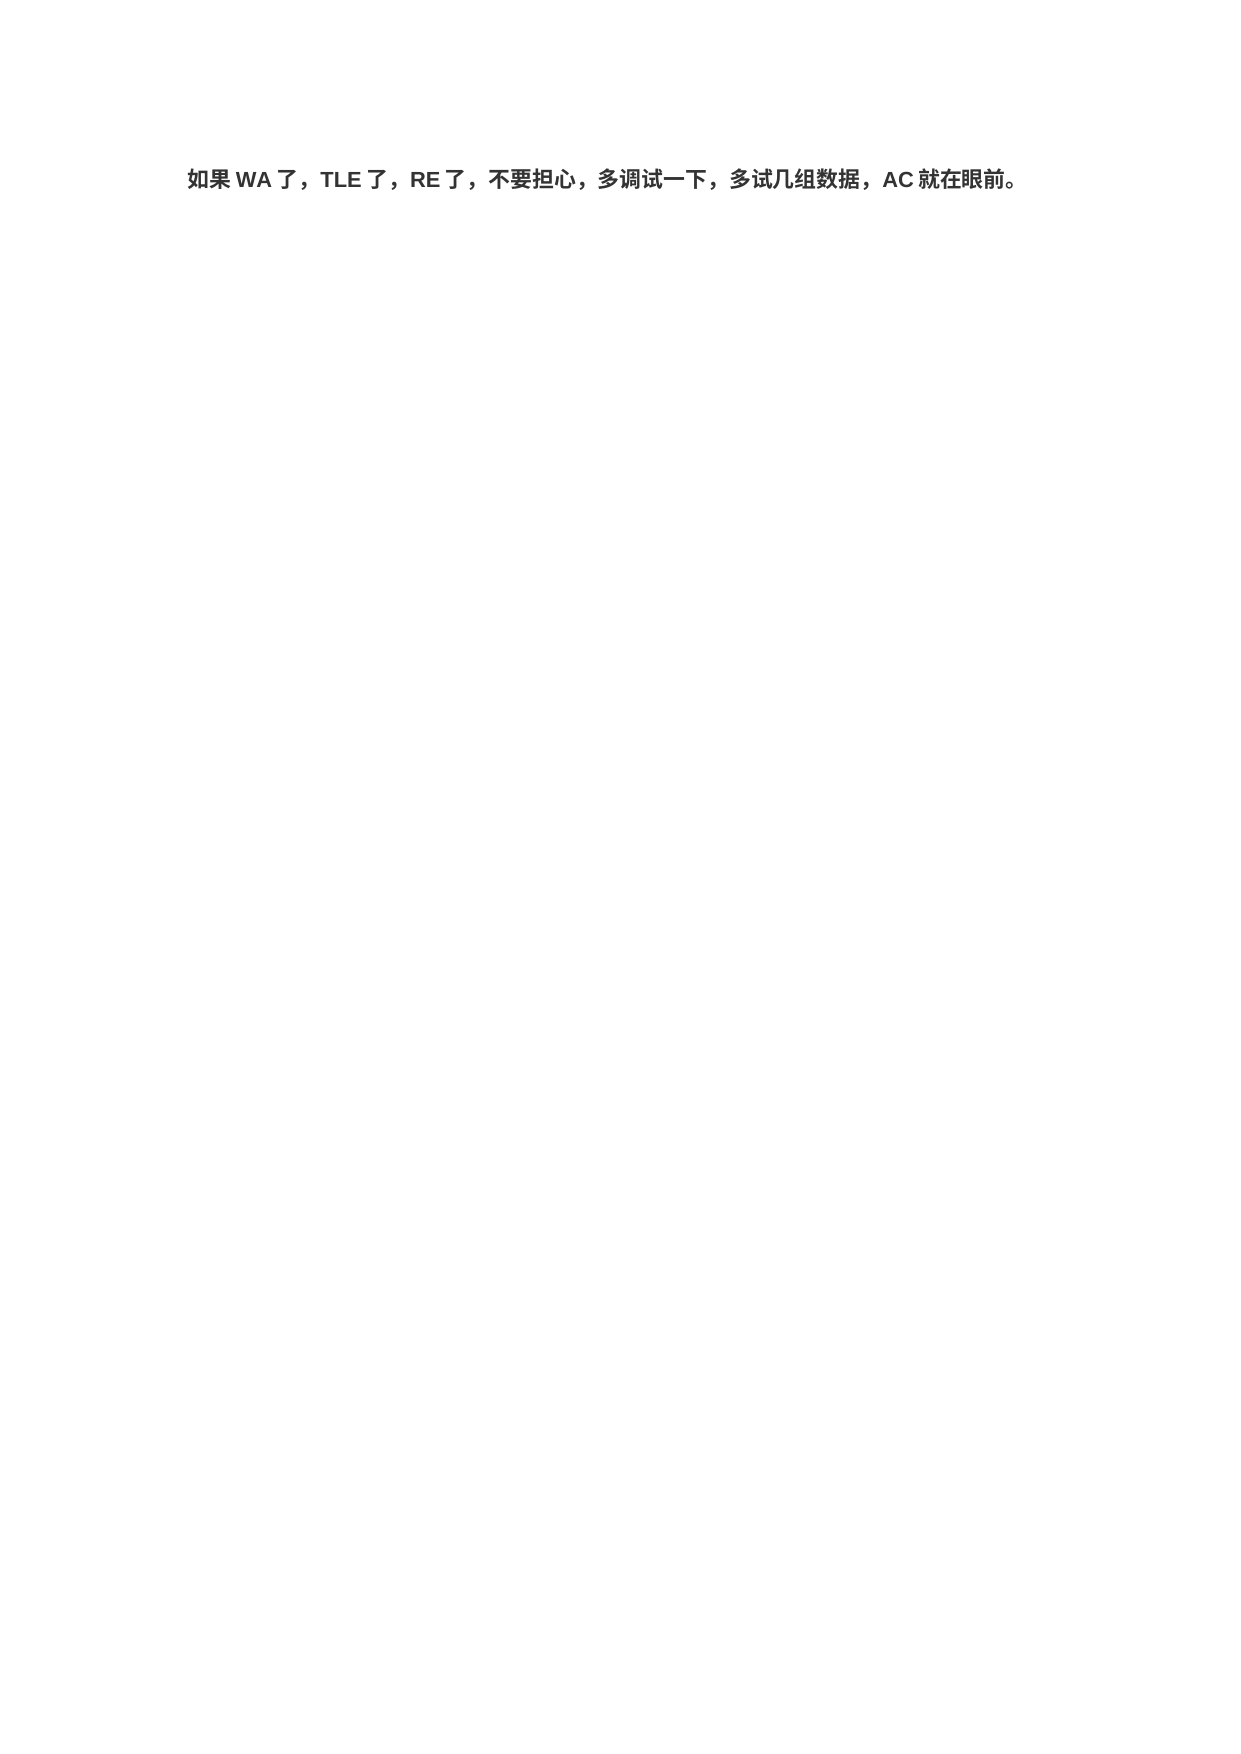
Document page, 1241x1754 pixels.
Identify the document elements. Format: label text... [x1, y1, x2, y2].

text 如果WA了，TLE了，RE了，不要担心，多调试一下，多试几组数据，AC就在眼前。 [187, 162, 1053, 194]
